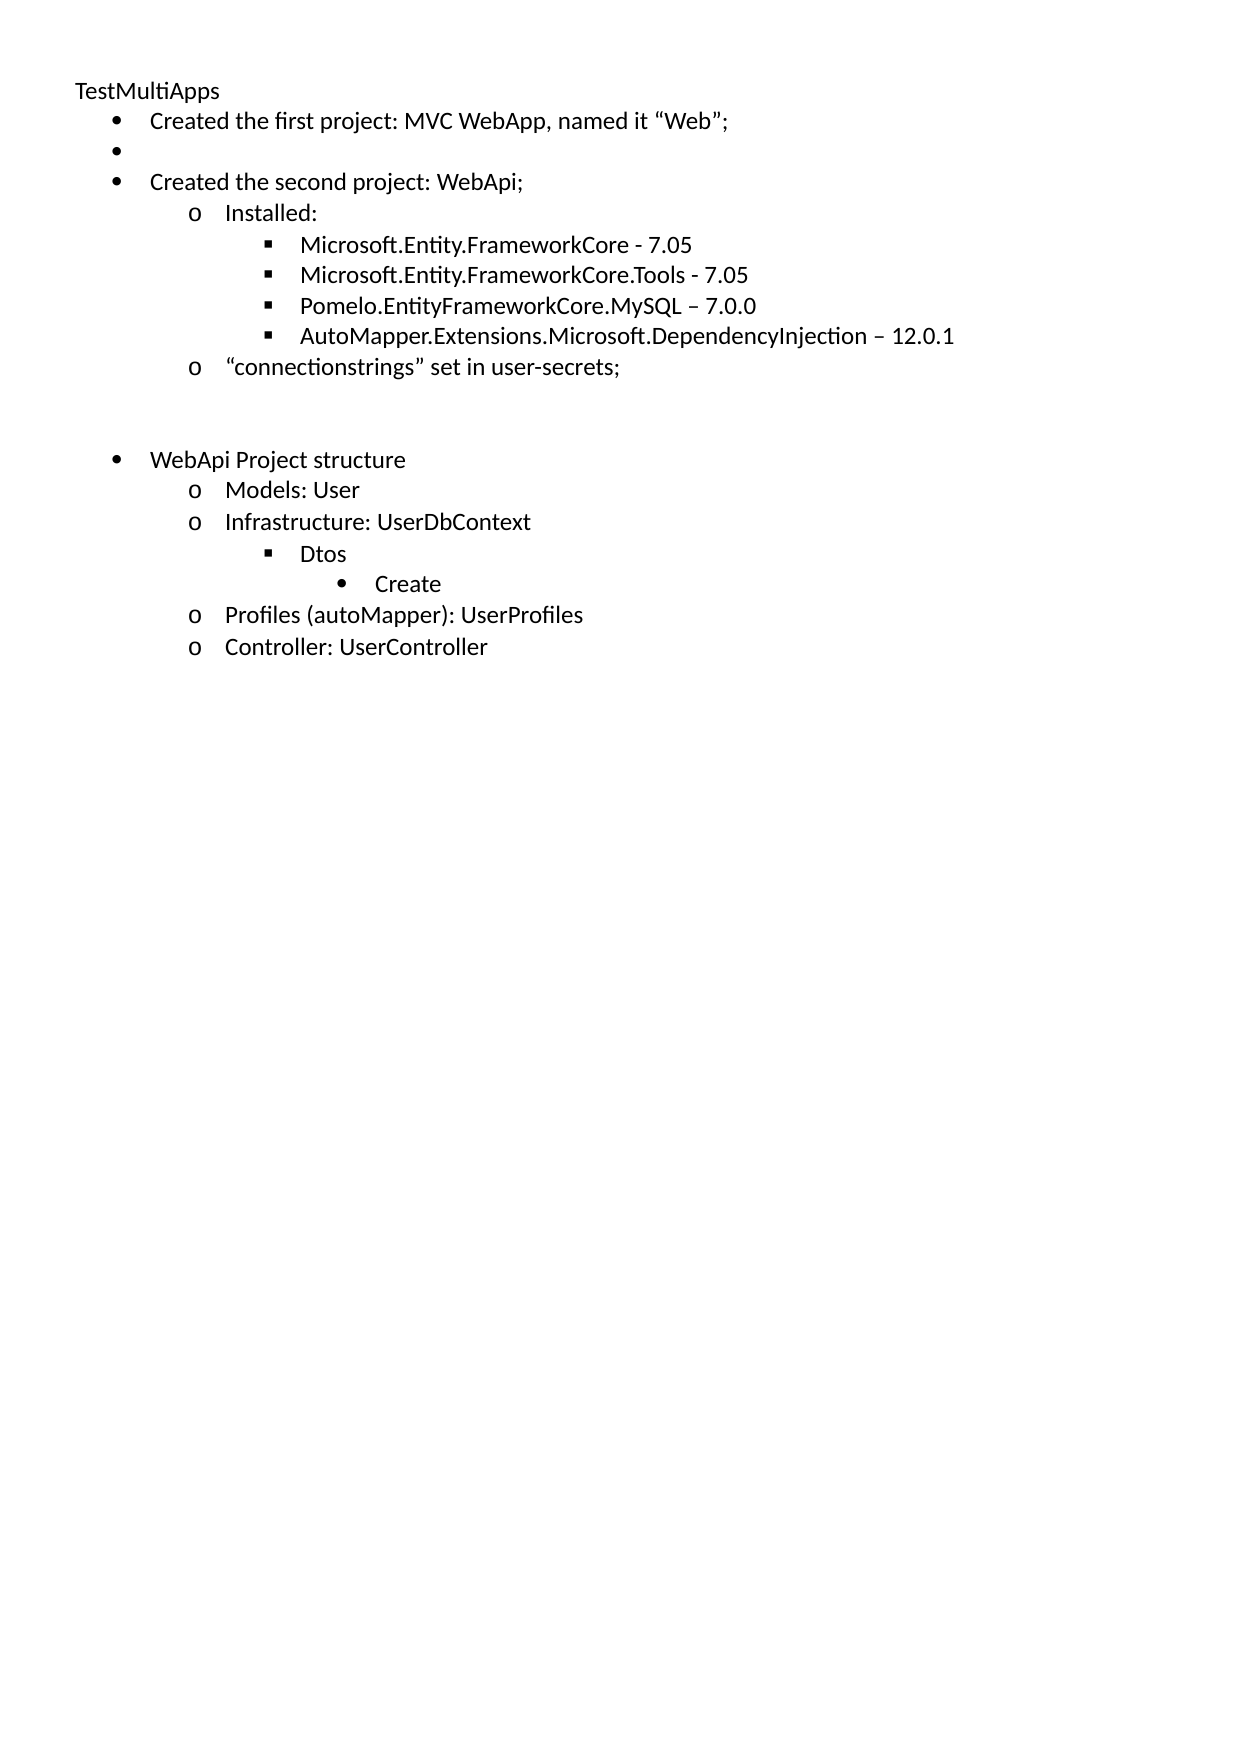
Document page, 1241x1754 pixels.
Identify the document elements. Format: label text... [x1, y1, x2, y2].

text TestMultiApps [75, 75, 1165, 106]
list Installed: [187, 197, 1165, 229]
list Create [337, 568, 1165, 599]
list Models: User [187, 474, 1165, 506]
list Profiles (autoMapper): UserProfiles [187, 599, 1165, 631]
list Controller: UserController [187, 631, 1165, 662]
list AutoMapper.Extensions.Microsoft.DependencyInjection – 12.0.1 [262, 320, 1165, 351]
list “connectionstrings” set in user-secrets; [187, 351, 1165, 383]
list Microsoft.Entity.FrameworkCore.Tools - 7.05 [262, 259, 1165, 290]
list Pomelo.EntityFrameworkCore.MySQL – 7.0.0 [262, 290, 1165, 320]
list Microsoft.Entity.FrameworkCore - 7.05 [262, 229, 1165, 259]
list Dtos [262, 538, 1165, 568]
list Created the second project: WebApi; [112, 167, 1165, 197]
list Created the first project: MVC WebApp, named it “Web”; [112, 106, 1165, 136]
list Infrastructure: UserDbContext [187, 506, 1165, 538]
list WebApi Project structure [112, 444, 1165, 474]
